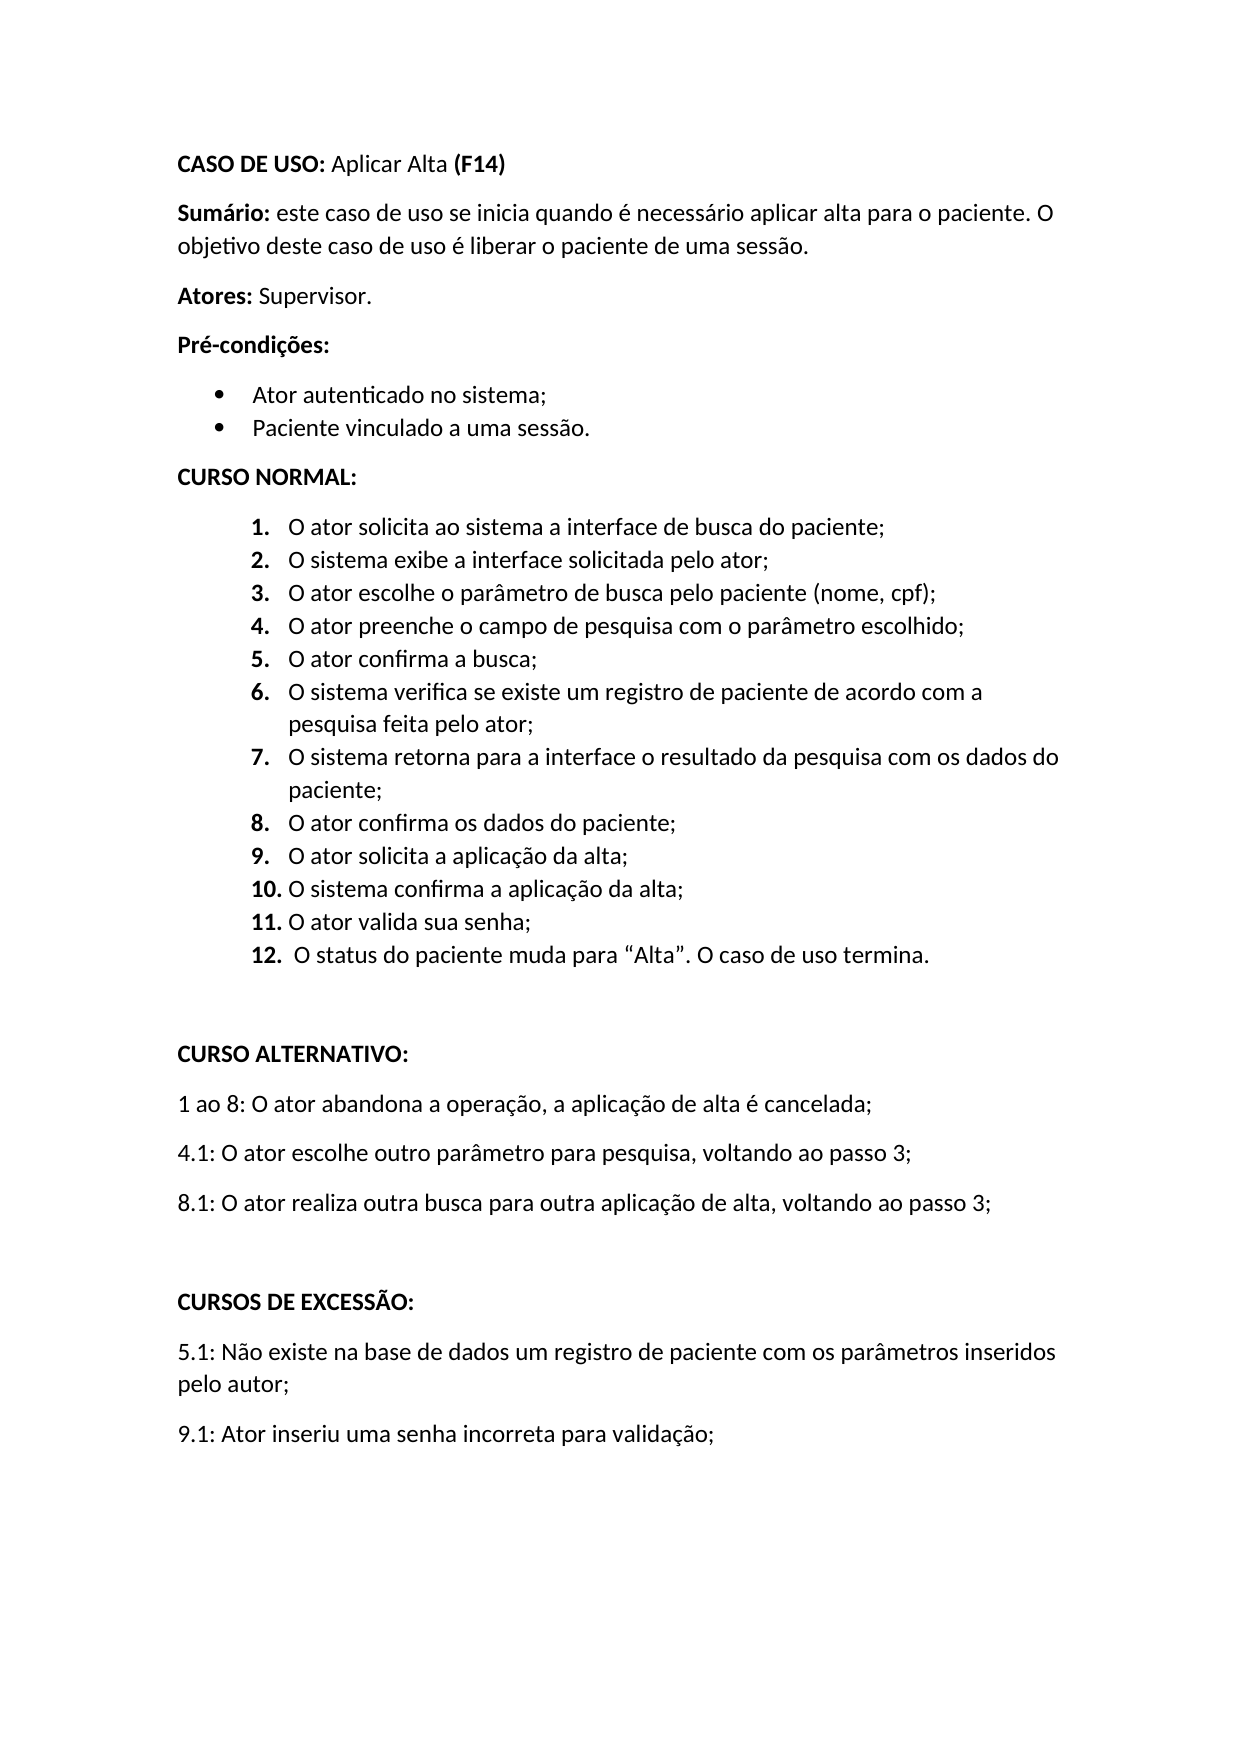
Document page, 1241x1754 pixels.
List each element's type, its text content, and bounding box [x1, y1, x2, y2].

list O status do paciente muda para “Alta”. O caso de uso termina. [251, 939, 1063, 969]
list O ator solicita a aplicação da alta; [251, 840, 1063, 871]
list O sistema confirma a aplicação da alta; [251, 873, 1063, 904]
list O ator escolhe o parâmetro de busca pelo paciente (nome, cpf); [251, 577, 1063, 607]
text Sumário: este caso de uso se inicia quando é necessário aplicar alta para o paciente. O objetivo deste caso de uso é liberar o paciente de uma sessão. [177, 197, 1063, 261]
list O sistema verifica se existe um registro de paciente de acordo com a pesquisa feita pelo ator; [251, 676, 1063, 739]
list O sistema exibe a interface solicitada pelo ator; [251, 544, 1063, 574]
text Atores: Supervisor. [177, 280, 1063, 310]
list O ator preenche o campo de pesquisa com o parâmetro escolhido; [251, 610, 1063, 640]
text 5.1: Não existe na base de dados um registro de paciente com os parâmetros inseridos pelo autor; [177, 1336, 1063, 1399]
text 1 ao 8: O ator abandona a operação, a aplicação de alta é cancelada; [177, 1088, 1063, 1118]
text CURSOS DE EXCESSÃO: [177, 1286, 1063, 1317]
text CASO DE USO: Aplicar Alta (F14) [177, 148, 1063, 178]
text Pré-condições: [177, 329, 1063, 360]
list O ator confirma a busca; [251, 643, 1063, 673]
list O ator valida sua senha; [251, 906, 1063, 937]
list O sistema retorna para a interface o resultado da pesquisa com os dados do paciente; [251, 741, 1063, 805]
text CURSO NORMAL: [177, 461, 1063, 492]
text 4.1: O ator escolhe outro parâmetro para pesquisa, voltando ao passo 3; [177, 1137, 1063, 1168]
list O ator solicita ao sistema a interface de busca do paciente; [251, 511, 1063, 542]
list O ator confirma os dados do paciente; [251, 807, 1063, 838]
text CURSO ALTERNATIVO: [177, 1038, 1063, 1069]
list Paciente vinculado a uma sessão. [215, 412, 1063, 442]
text 8.1: O ator realiza outra busca para outra aplicação de alta, voltando ao passo 3; [177, 1187, 1063, 1217]
list Ator autenticado no sistema; [215, 379, 1063, 409]
text 9.1: Ator inseriu uma senha incorreta para validação; [177, 1418, 1063, 1449]
